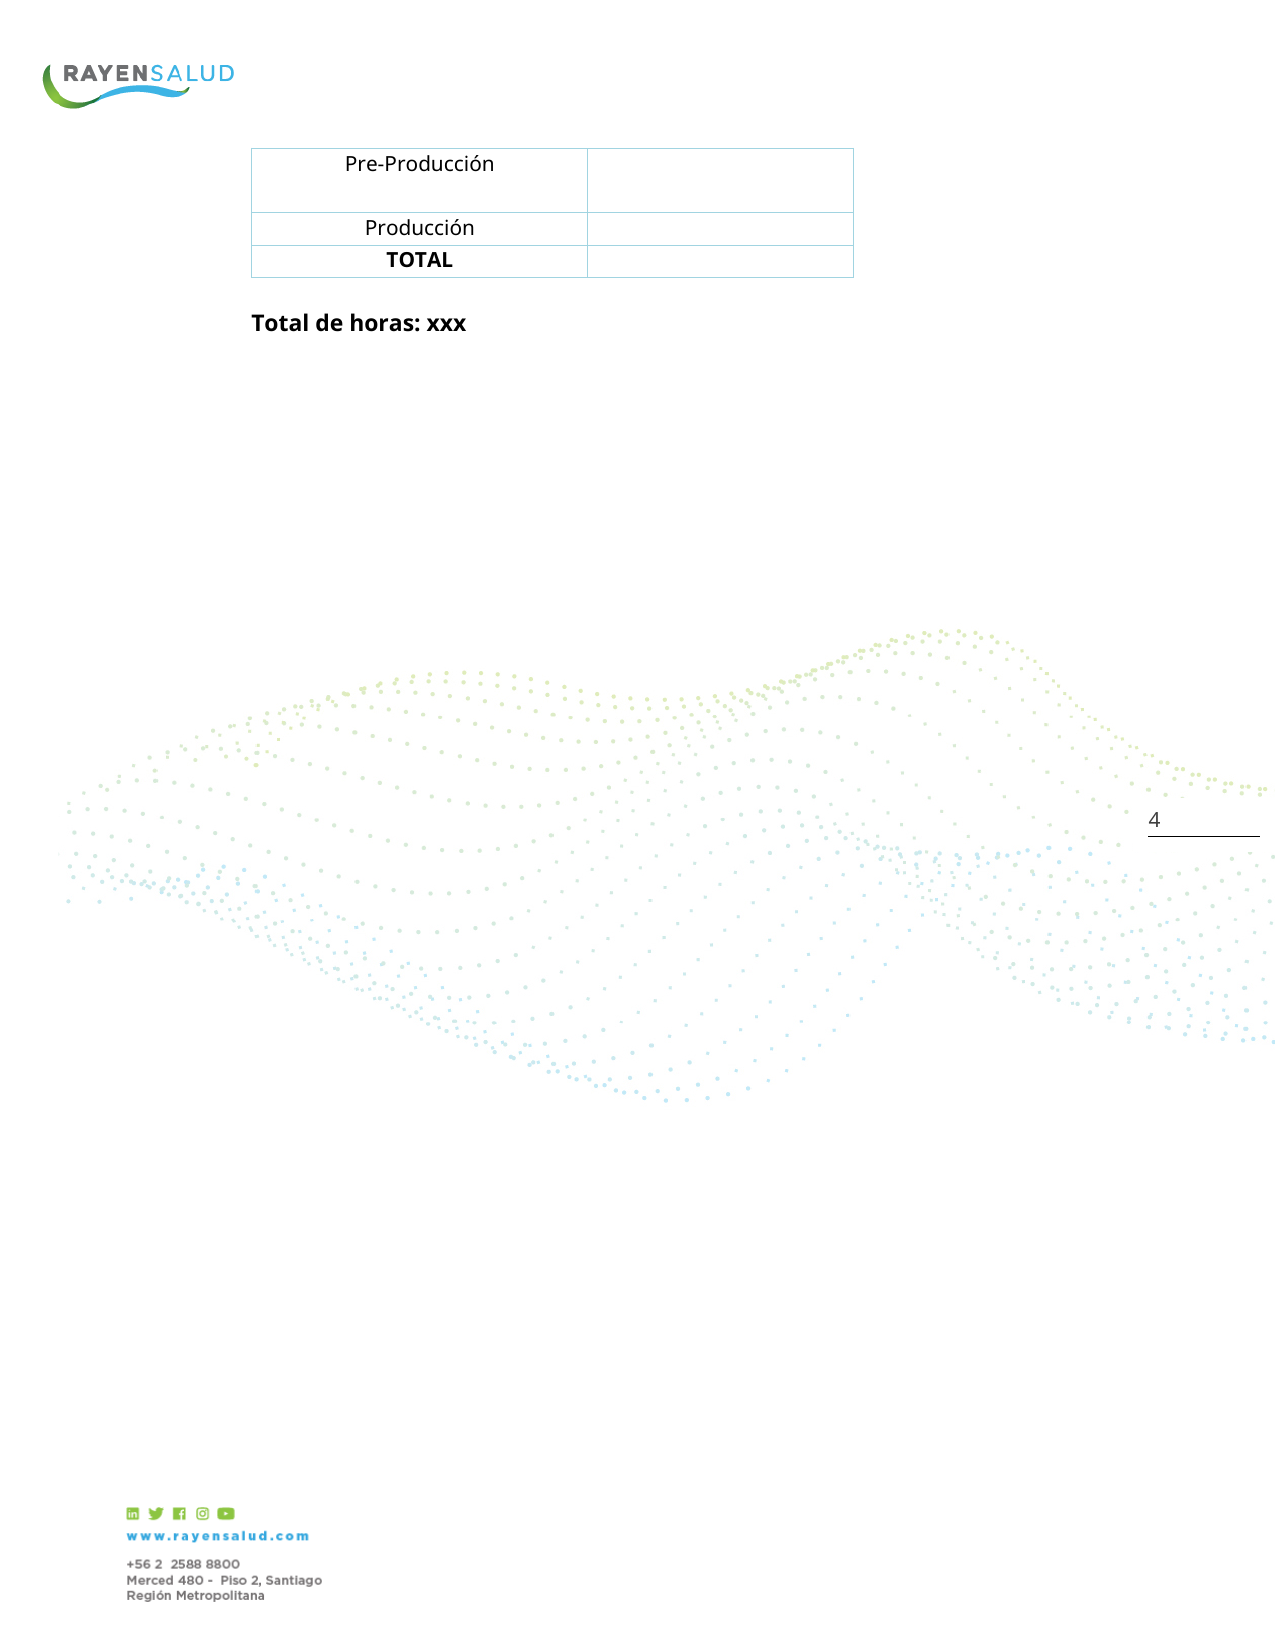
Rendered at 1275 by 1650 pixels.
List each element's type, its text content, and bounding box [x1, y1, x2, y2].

table_cell [588, 149, 853, 212]
table_cell Producción [252, 213, 587, 244]
table_cell TOTAL [252, 246, 587, 277]
table_cell [588, 246, 853, 277]
table_cell [588, 213, 853, 244]
picture [58, 615, 1275, 1124]
table_cell Pre-Producción [252, 149, 587, 212]
picture [33, 51, 241, 118]
picture [110, 1499, 337, 1612]
text Total de horas: xxx [251, 307, 1098, 338]
